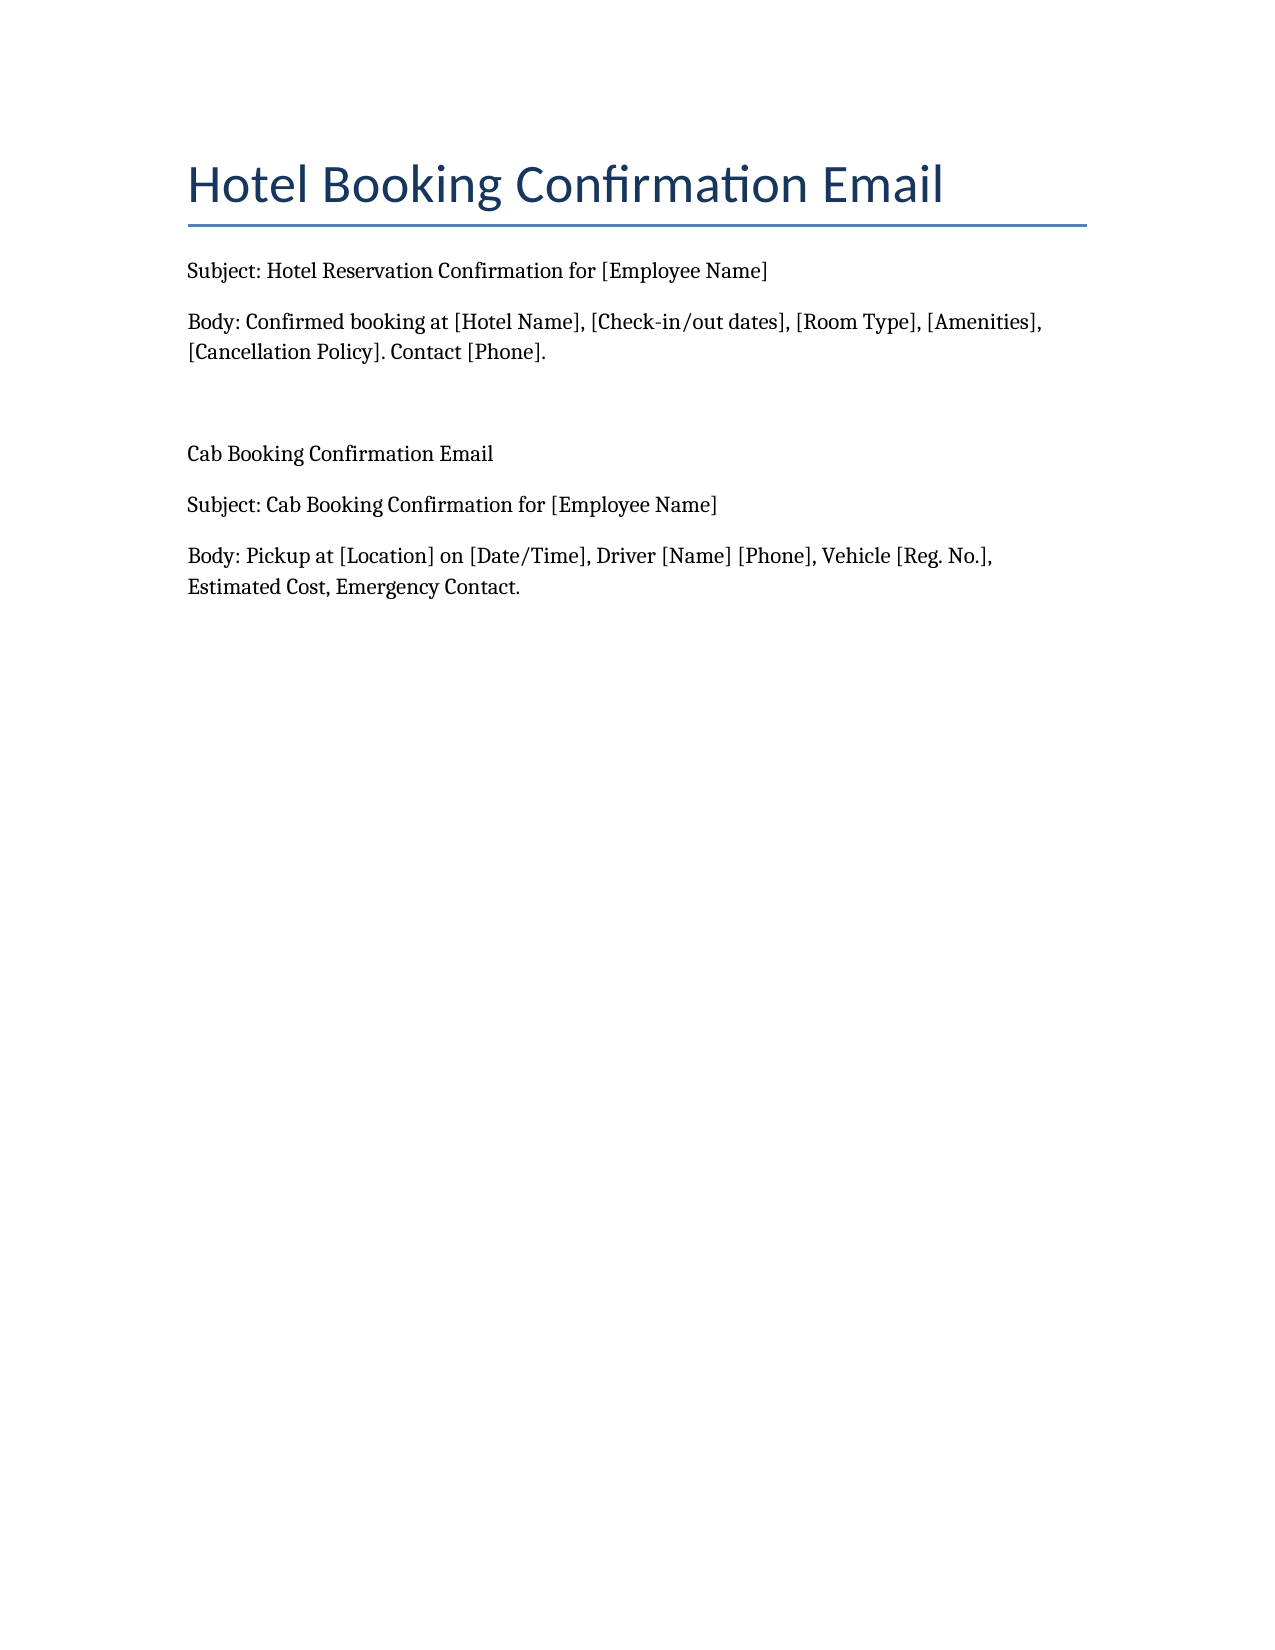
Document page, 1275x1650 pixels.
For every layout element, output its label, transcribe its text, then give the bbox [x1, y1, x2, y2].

text Body: Pickup at [Location] on [Date/Time], Driver [Name] [Phone], Vehicle [Reg. No.], Estimated Cost, Emergency Contact. [187, 543, 1087, 600]
text Subject: Hotel Reservation Confirmation for [Employee Name] [187, 258, 1087, 284]
text Cab Booking Confirmation Email [187, 441, 1087, 467]
title Hotel Booking Confirmation Email [187, 150, 1087, 227]
text Subject: Cab Booking Confirmation for [Employee Name] [187, 492, 1087, 518]
text Body: Confirmed booking at [Hotel Name], [Check-in/out dates], [Room Type], [Amenities], [Cancellation Policy]. Contact [Phone]. [187, 309, 1087, 365]
